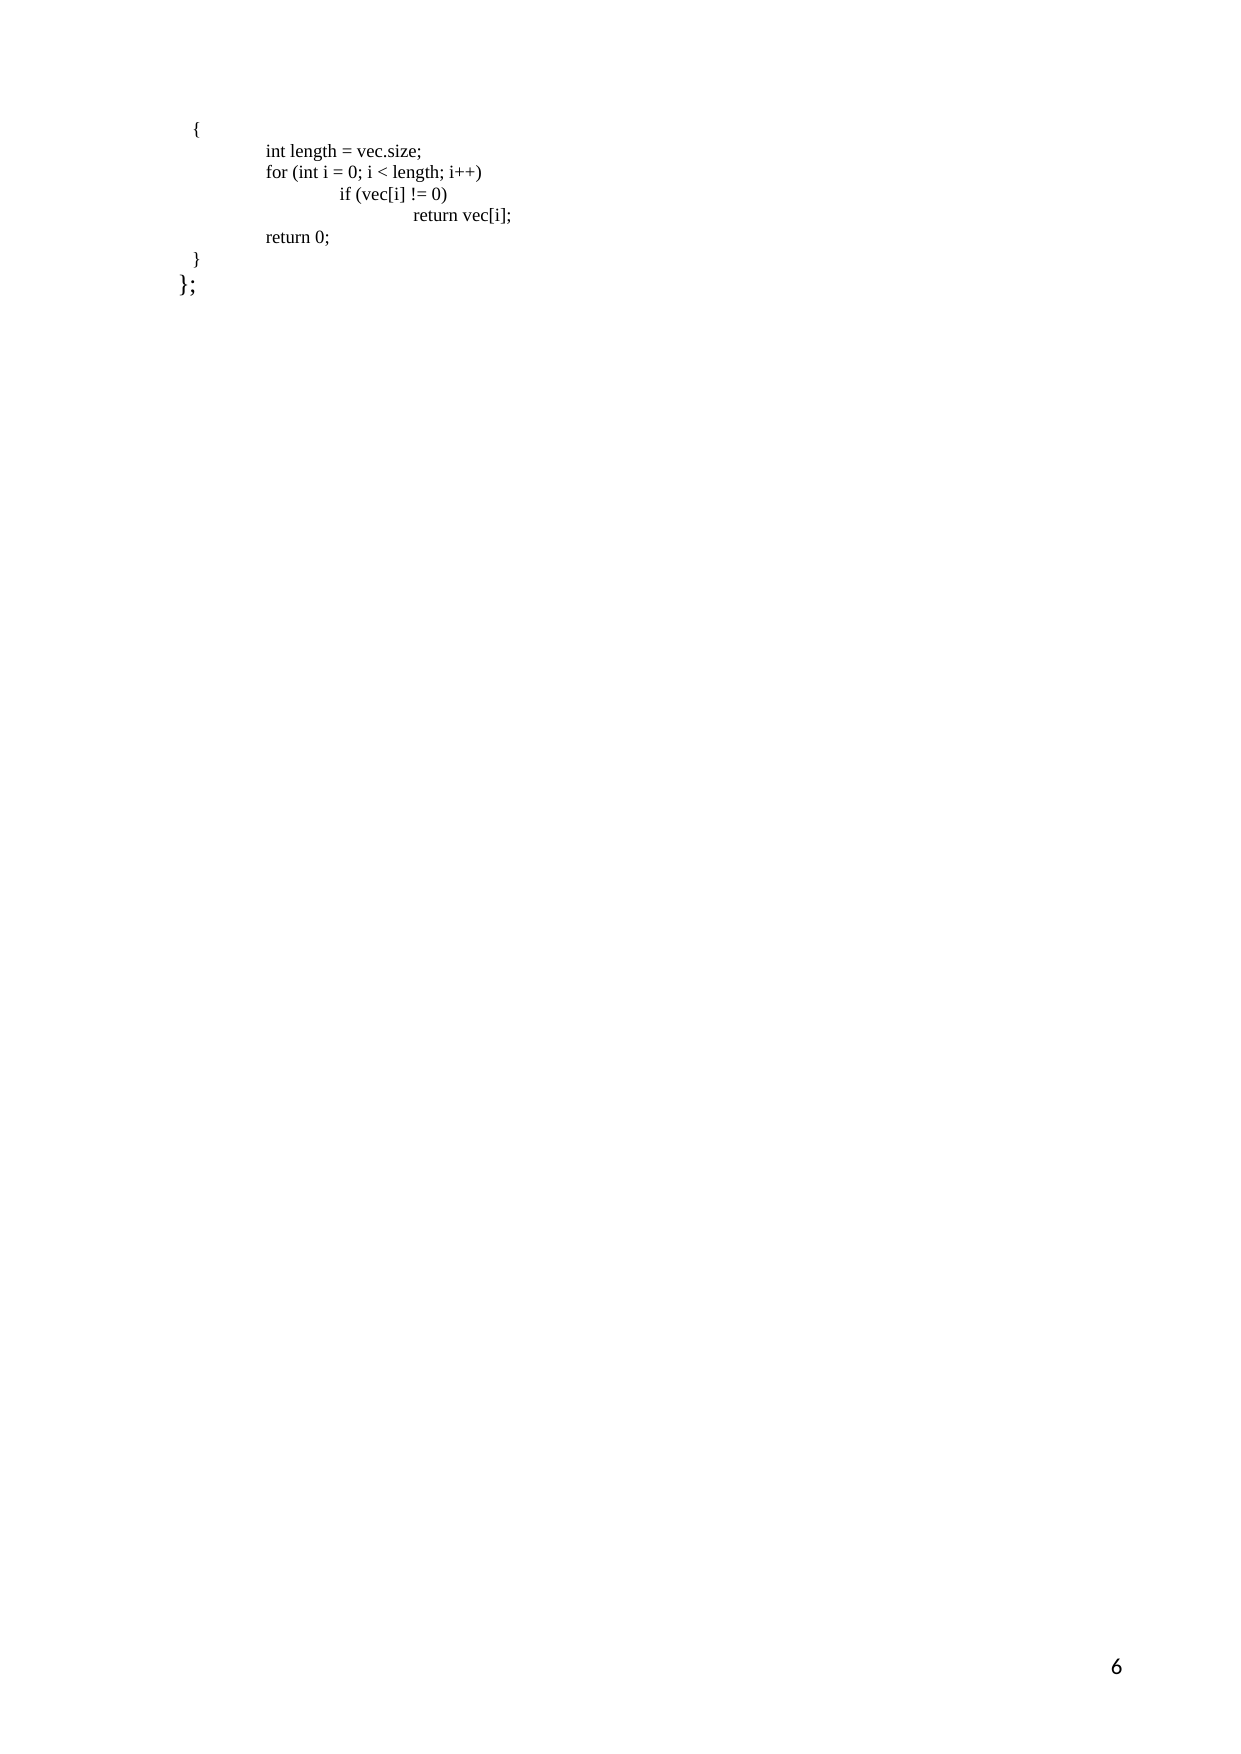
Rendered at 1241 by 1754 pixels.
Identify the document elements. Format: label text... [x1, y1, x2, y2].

text return vec[i]; [118, 204, 1122, 226]
text } [118, 247, 1122, 269]
text }; [118, 269, 1122, 298]
text if (vec[i] != 0) [118, 183, 1122, 204]
text return 0; [118, 226, 1122, 247]
text int length = vec.size; [118, 140, 1122, 161]
text for (int i = 0; i < length; i++) [118, 161, 1122, 183]
text { [118, 118, 1122, 140]
